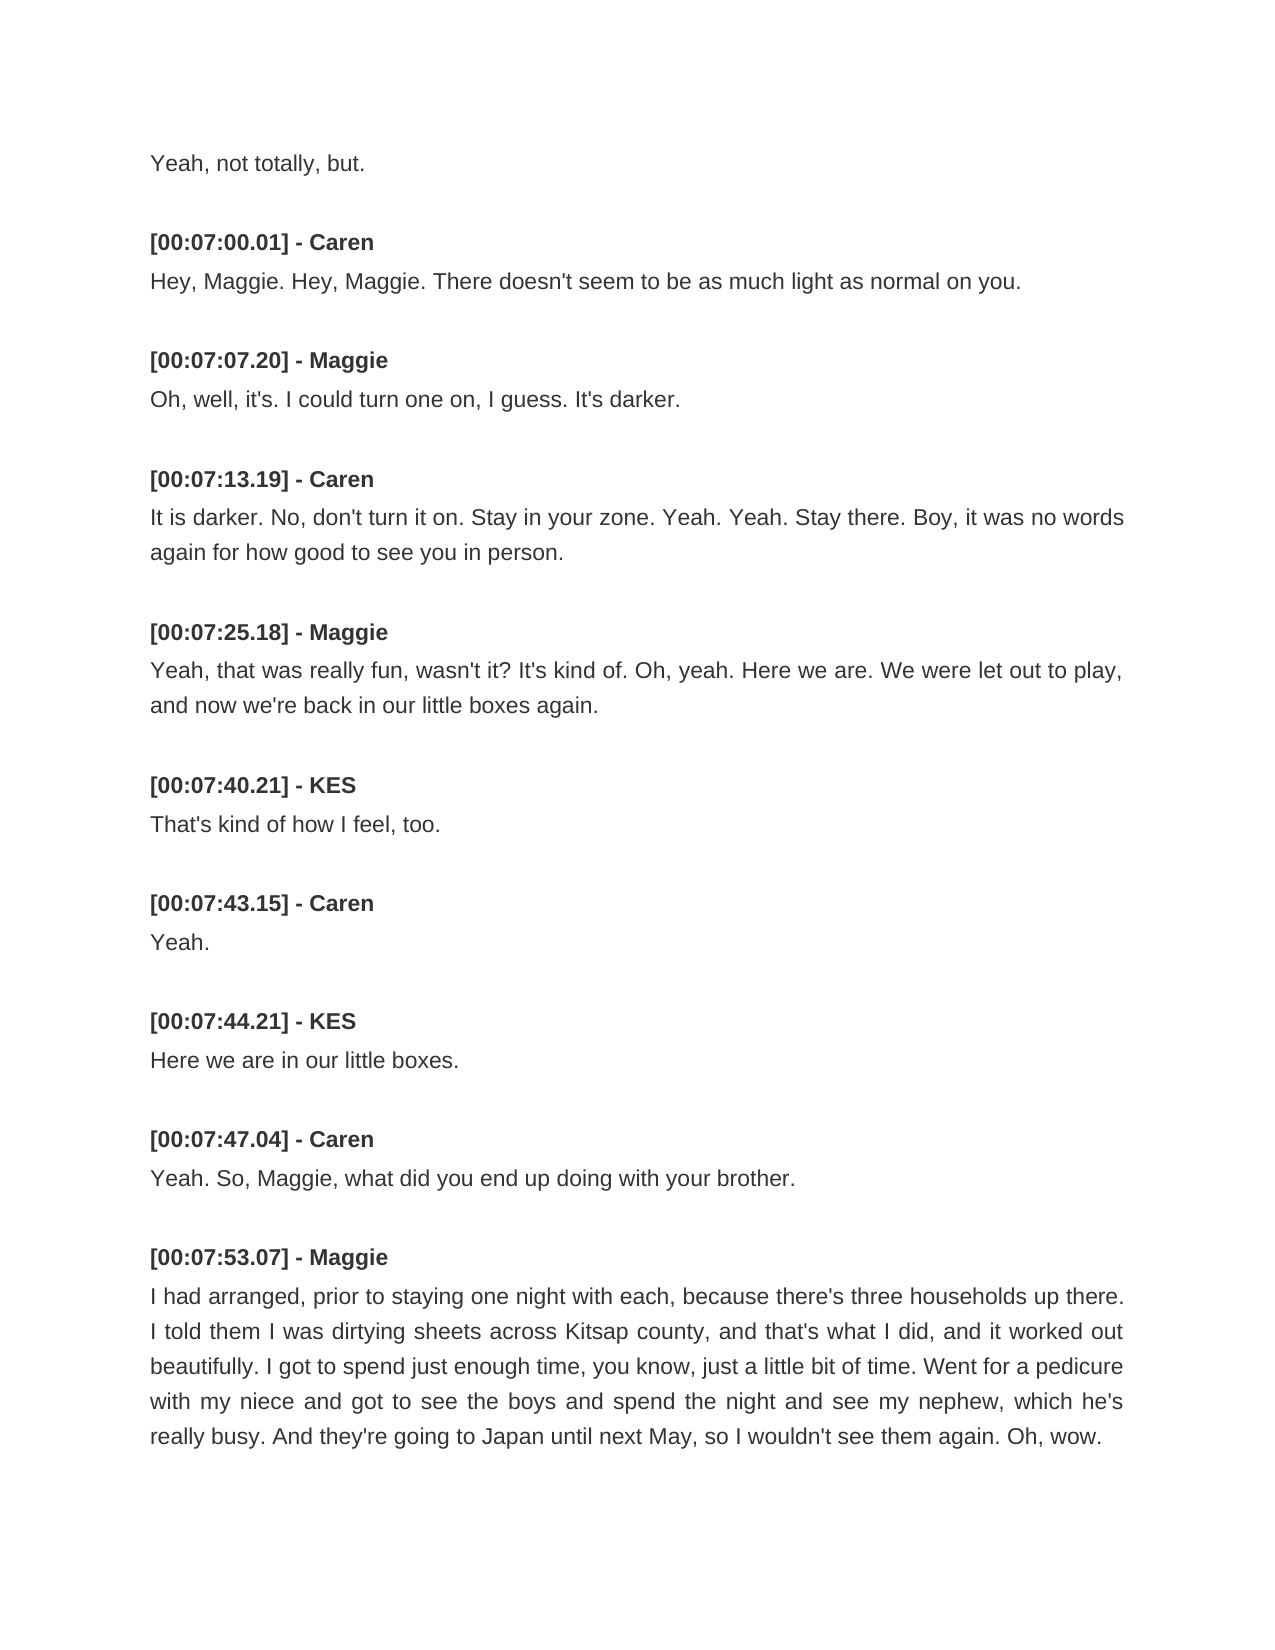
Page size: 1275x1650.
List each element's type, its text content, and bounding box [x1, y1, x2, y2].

subtitle [00:07:43.15] - Caren [150, 890, 1125, 916]
text That's kind of how I feel, too. [150, 811, 1125, 837]
text Yeah. So, Maggie, what did you end up doing with your brother. [150, 1165, 1125, 1191]
subtitle [00:07:07.20] - Maggie [150, 347, 1125, 374]
subtitle [00:07:25.18] - Maggie [150, 619, 1125, 645]
subtitle [00:07:53.07] - Maggie [150, 1244, 1125, 1271]
subtitle [00:07:40.21] - KES [150, 772, 1125, 798]
text Hey, Maggie. Hey, Maggie. There doesn't seem to be as much light as normal on you. [150, 268, 1125, 294]
text Yeah, that was really fun, wasn't it? It's kind of. Oh, yeah. Here we are. We were let out to play, and now we're back in our little boxes again. [150, 657, 1125, 719]
text Yeah. [150, 929, 1125, 955]
subtitle [00:07:44.21] - KES [150, 1008, 1125, 1034]
subtitle [00:07:00.01] - Caren [150, 229, 1125, 256]
text It is darker. No, don't turn it on. Stay in your zone. Yeah. Yeah. Stay there. Boy, it was no words again for how good to see you in person. [150, 504, 1125, 566]
text Yeah, not totally, but. [150, 150, 1125, 176]
text Oh, well, it's. I could turn one on, I guess. It's darker. [150, 386, 1125, 413]
subtitle [00:07:47.04] - Caren [150, 1126, 1125, 1152]
text I had arranged, prior to staying one night with each, because there's three households up there. I told them I was dirtying sheets across Kitsap county, and that's what I did, and it worked out beautifully. I got to spend just enough time, you know, just a little bit of time. Went for a pedicure with my niece and got to see the boys and spend the night and see my nephew, which he's really busy. And they're going to Japan until next May, so I wouldn't see them again. Oh, wow. [150, 1283, 1125, 1449]
text Here we are in our little boxes. [150, 1047, 1125, 1073]
subtitle [00:07:13.19] - Caren [150, 466, 1125, 492]
